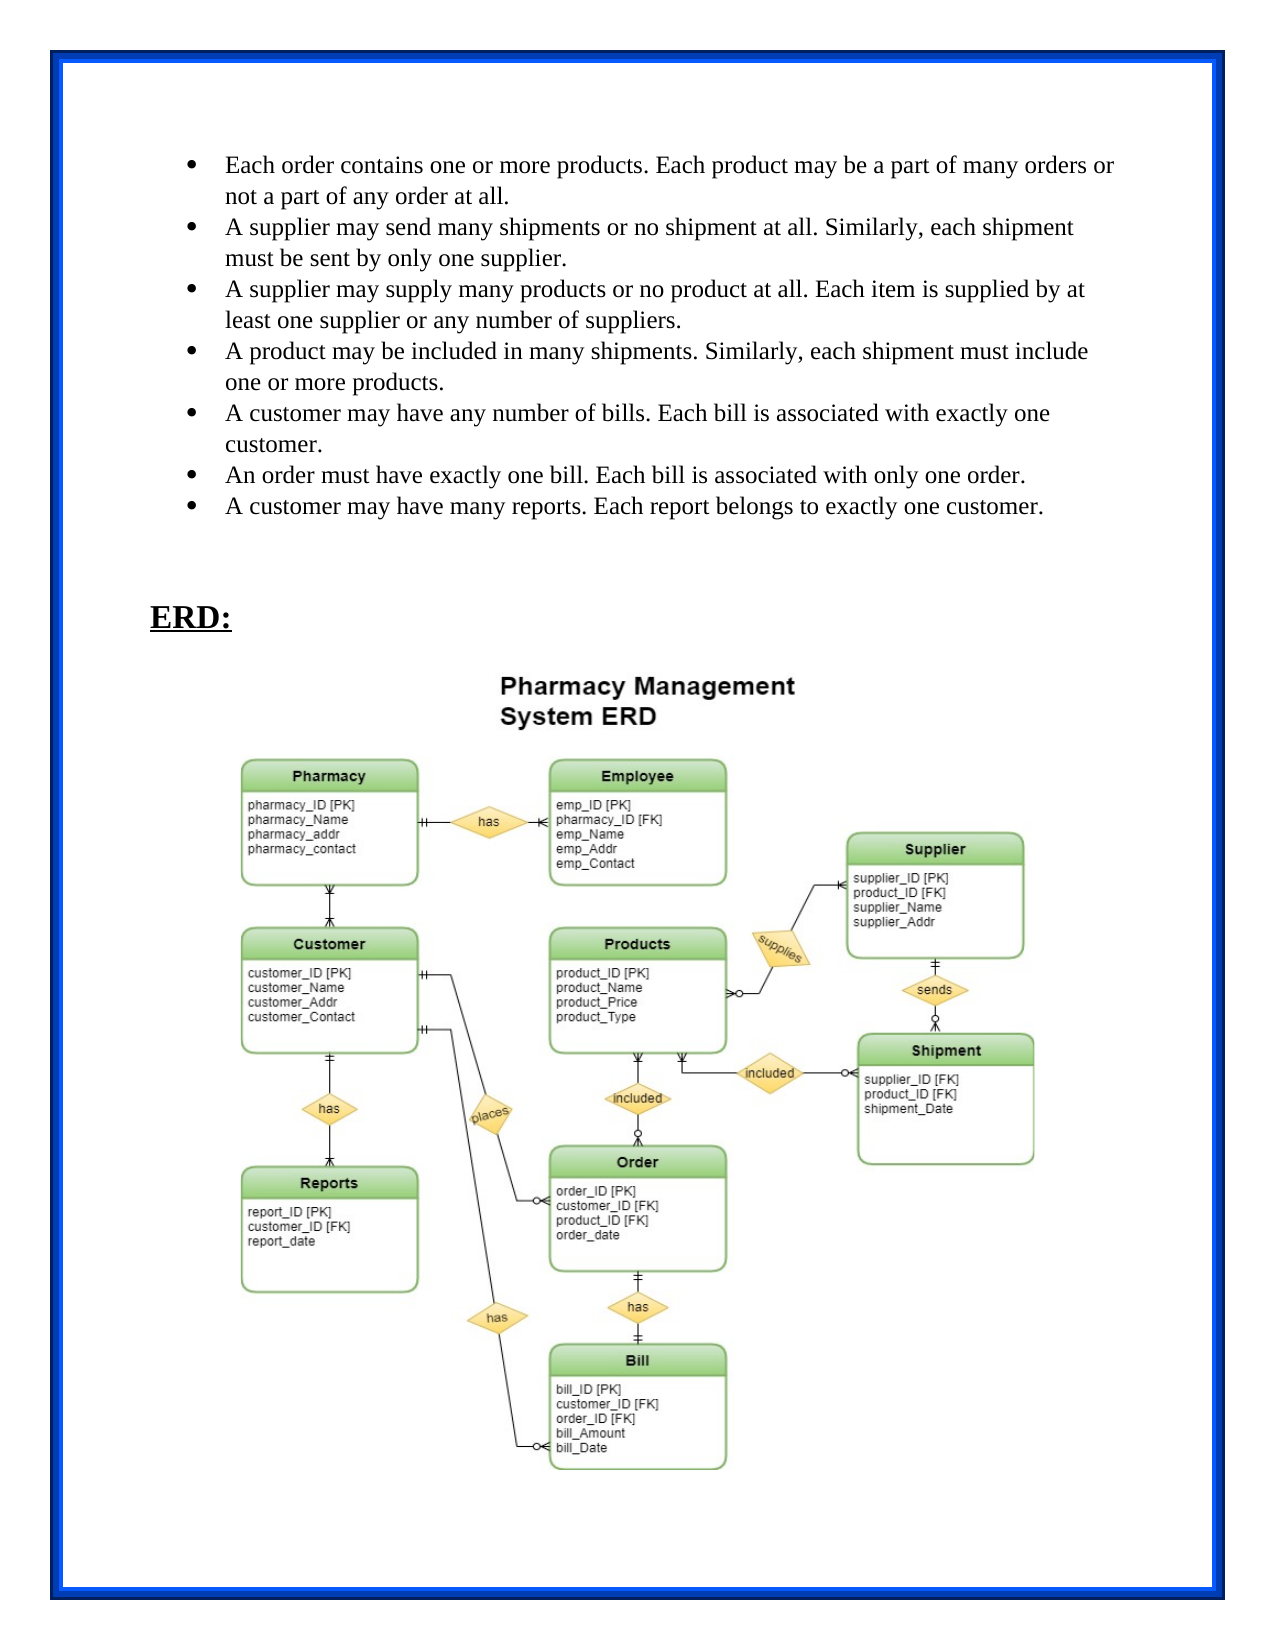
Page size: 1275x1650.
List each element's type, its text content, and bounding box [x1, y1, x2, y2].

list A customer may have any number of bills. Each bill is associated with exactly one customer. [187, 398, 1125, 458]
picture [240, 655, 1035, 1470]
list A product may be included in many shipments. Similarly, each shipment must include one or more products. [187, 336, 1125, 396]
list An order must have exactly one bill. Each bill is associated with only one order. [187, 460, 1125, 489]
text ERD: [150, 597, 1125, 636]
list A supplier may send many shipments or no shipment at all. Similarly, each shipment must be sent by only one supplier. [187, 212, 1125, 272]
list A customer may have many reports. Each report belongs to exactly one customer. [187, 491, 1125, 520]
list A supplier may supply many products or no product at all. Each item is supplied by at least one supplier or any number of suppliers. [187, 274, 1125, 334]
list Each order contains one or more products. Each product may be a part of many orders or not a part of any order at all. [187, 150, 1125, 210]
